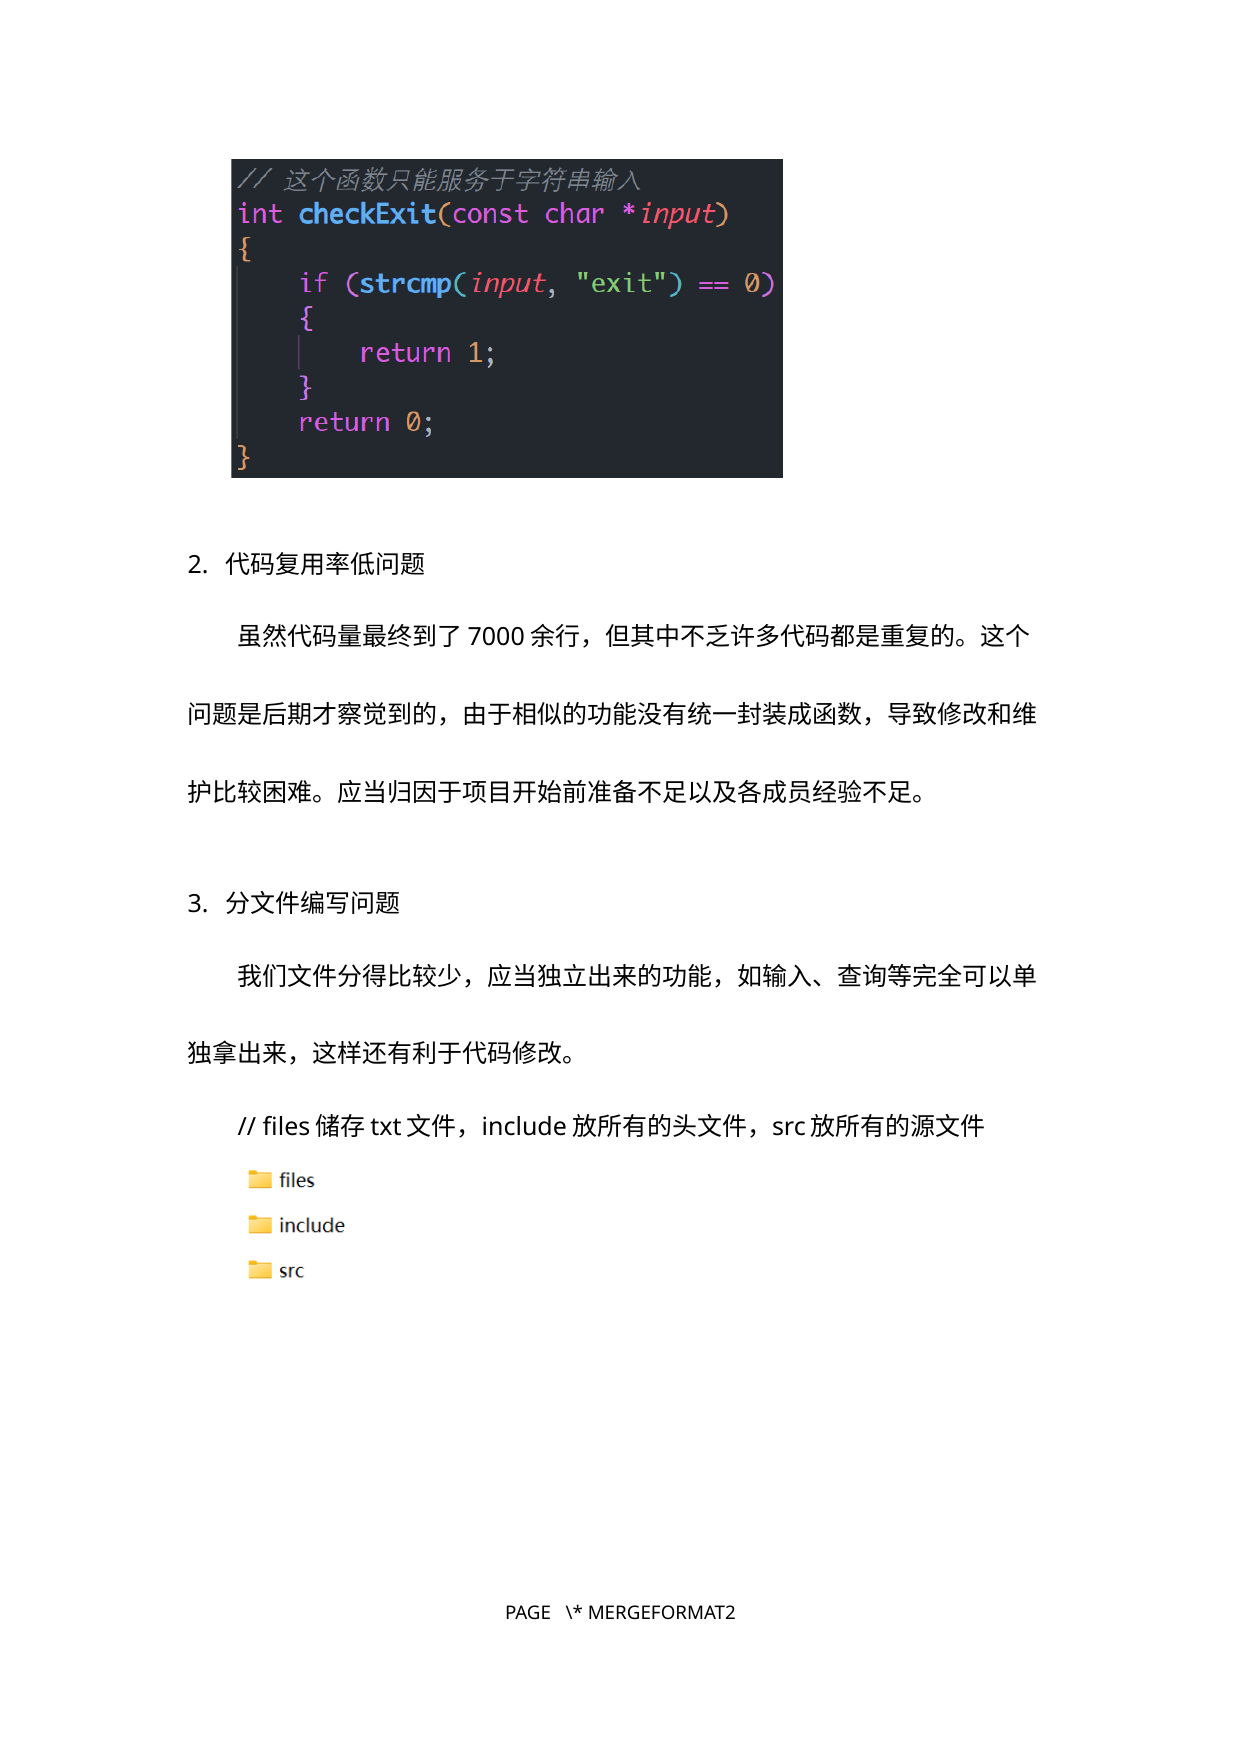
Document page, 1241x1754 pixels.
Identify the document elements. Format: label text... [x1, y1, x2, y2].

picture [231, 1163, 460, 1290]
text 虽然代码量最终到了7000余行，但其中不乏许多代码都是重复的。这个问题是后期才察觉到的，由于相似的功能没有统一封装成函数，导致修改和维护比较困难。应当归因于项目开始前准备不足以及各成员经验不足。 [187, 602, 1053, 823]
text // files储存txt文件，include放所有的头文件，src放所有的源文件 [187, 1092, 1053, 1157]
list 分文件编写问题 [187, 869, 1053, 934]
list 代码复用率低问题 [187, 530, 1053, 595]
text 我们文件分得比较少，应当独立出来的功能，如输入、查询等完全可以单独拿出来，这样还有利于代码修改。 [187, 942, 1053, 1084]
picture [231, 159, 783, 478]
